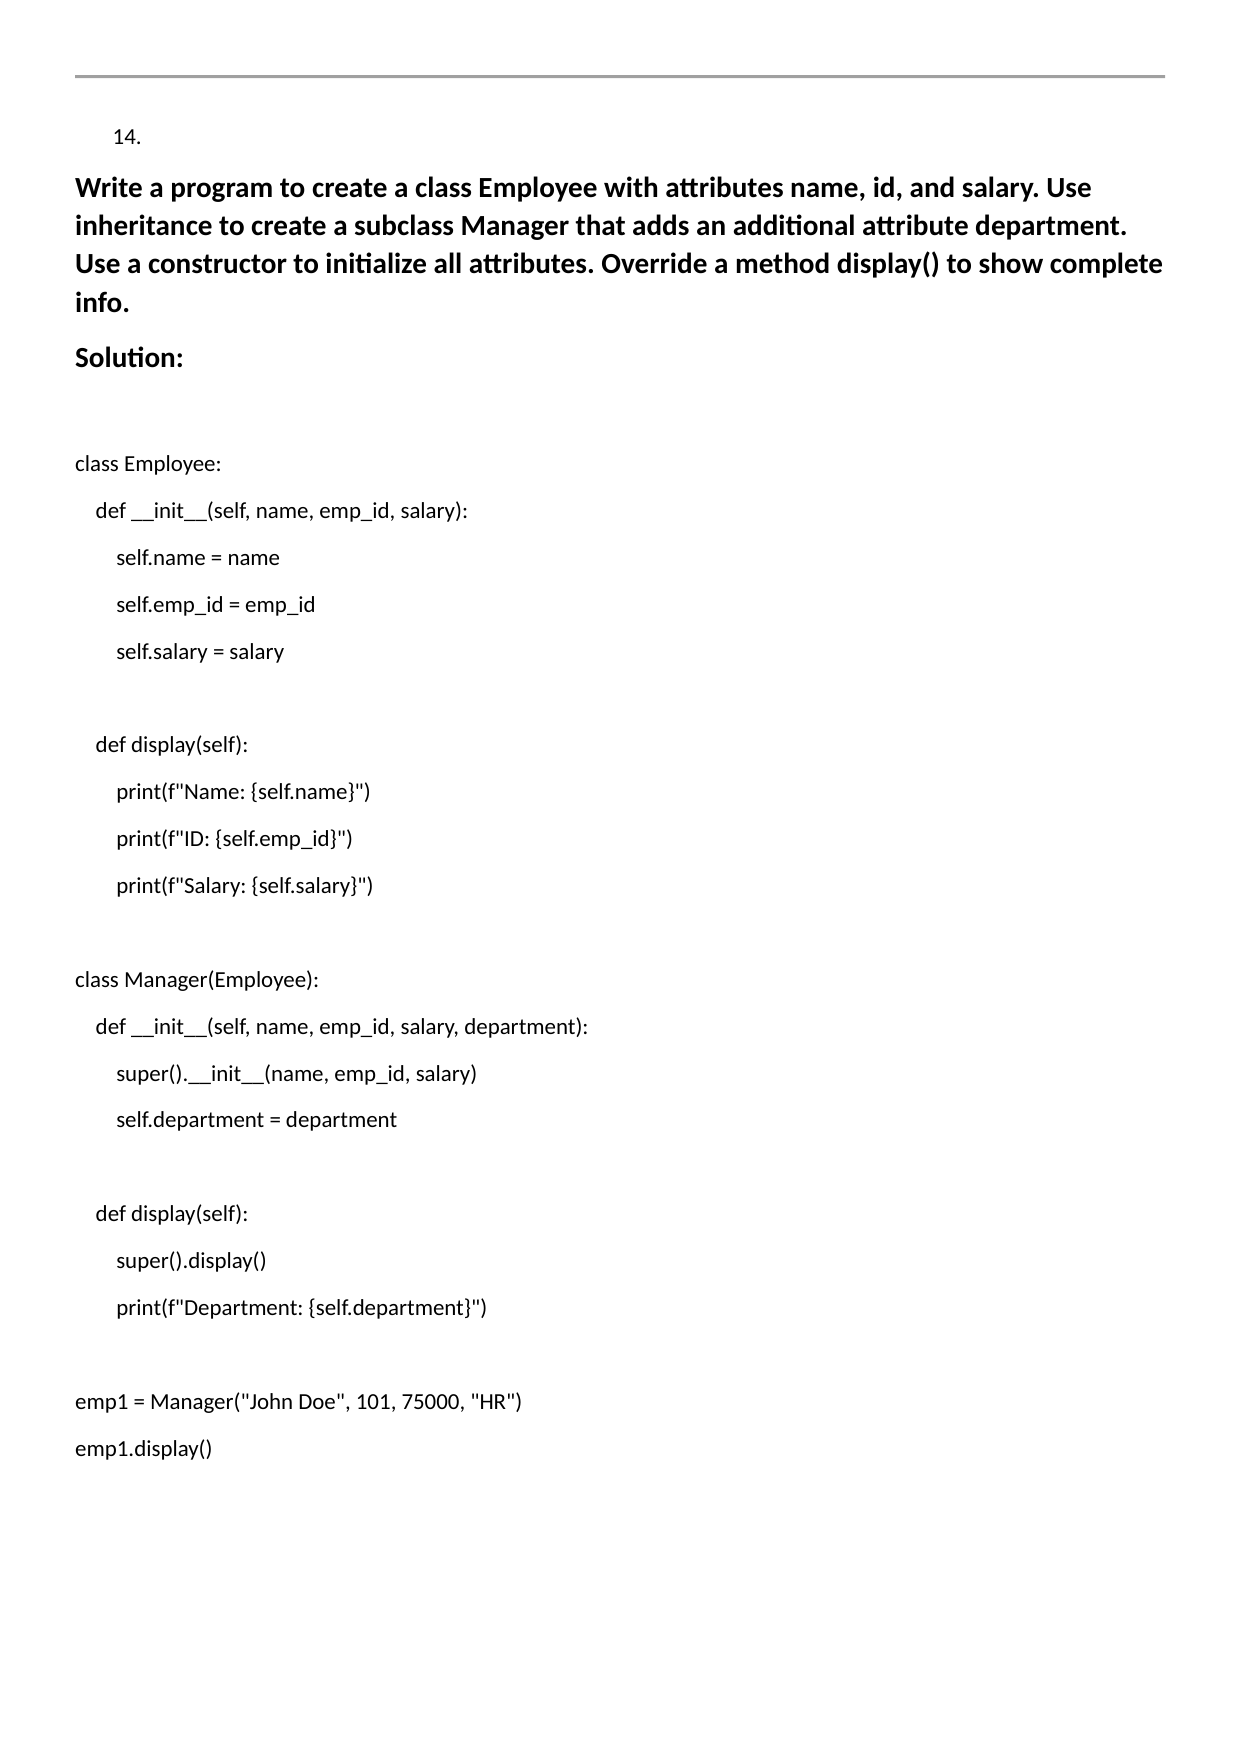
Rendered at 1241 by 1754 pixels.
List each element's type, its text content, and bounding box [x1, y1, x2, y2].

text def __init__(self, name, emp_id, salary, department): [75, 1012, 1165, 1040]
text def display(self): [75, 1199, 1165, 1227]
text Write a program to create a class Employee with attributes name, id, and salary. Use inheritance to create a subclass Manager that adds an additional attribute department. Use a constructor to initialize all attributes. Override a method display() to show complete info. [75, 169, 1165, 320]
text self.salary = salary [75, 637, 1165, 665]
text emp1.display() [75, 1434, 1165, 1462]
text class Manager(Employee): [75, 965, 1165, 993]
text super().display() [75, 1246, 1165, 1274]
text self.emp_id = emp_id [75, 590, 1165, 618]
text emp1 = Manager("John Doe", 101, 75000, "HR") [75, 1387, 1165, 1415]
text self.name = name [75, 543, 1165, 571]
text print(f"Department: {self.department}") [75, 1293, 1165, 1321]
text self.department = department [75, 1106, 1165, 1134]
text print(f"ID: {self.emp_id}") [75, 824, 1165, 852]
text Solution: [75, 339, 1165, 375]
text def __init__(self, name, emp_id, salary): [75, 496, 1165, 524]
text super().__init__(name, emp_id, salary) [75, 1059, 1165, 1087]
text print(f"Name: {self.name}") [75, 777, 1165, 806]
text def display(self): [75, 731, 1165, 759]
text class Employee: [75, 449, 1165, 477]
text print(f"Salary: {self.salary}") [75, 871, 1165, 899]
